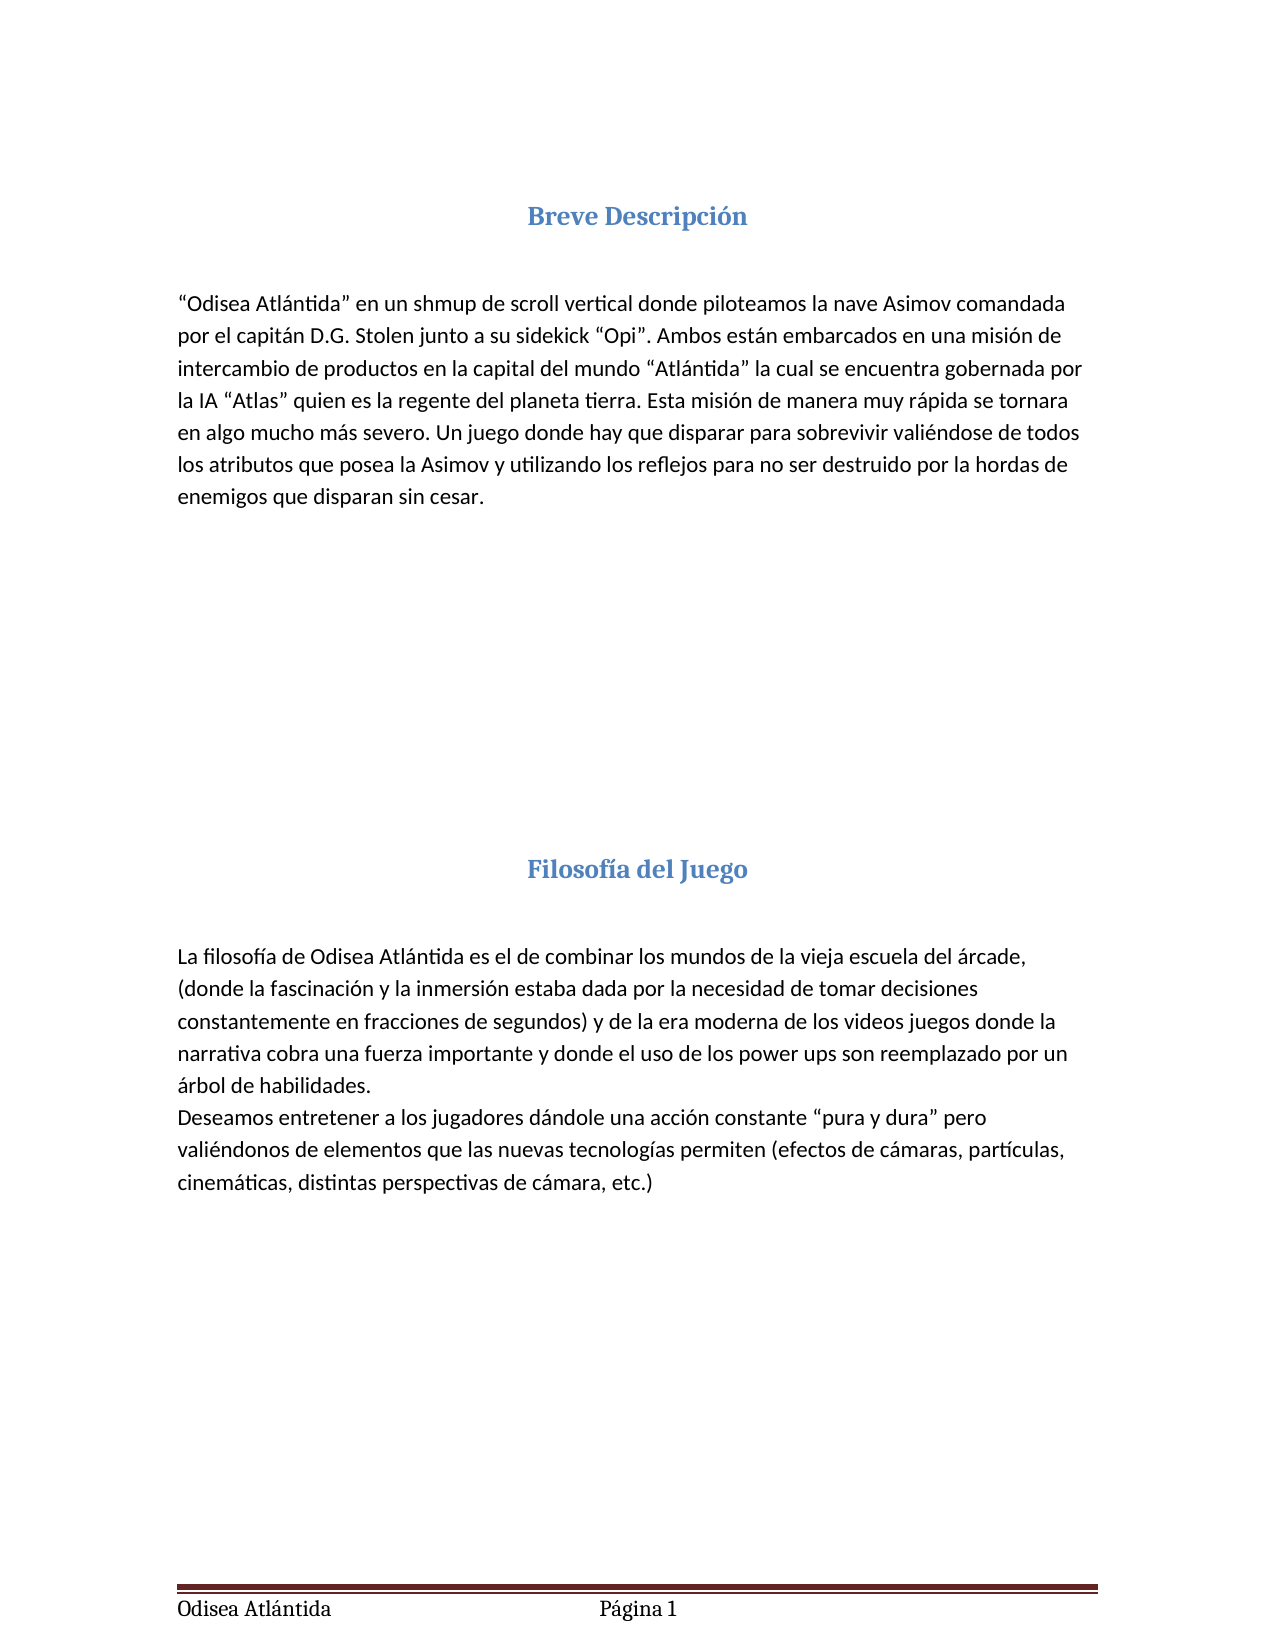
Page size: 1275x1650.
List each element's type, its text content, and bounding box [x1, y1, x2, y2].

subtitle Filosofía del Juego [177, 854, 1098, 885]
text Deseamos entretener a los jugadores dándole una acción constante “pura y dura” pero valiéndonos de elementos que las nuevas tecnologías permiten (efectos de cámaras, partículas, cinemáticas, distintas perspectivas de cámara, etc.) [177, 1103, 1098, 1196]
text “Odisea Atlántida” en un shmup de scroll vertical donde piloteamos la nave Asimov comandada por el capitán D.G. Stolen junto a su sidekick “Opi”. Ambos están embarcados en una misión de intercambio de productos en la capital del mundo “Atlántida” la cual se encuentra gobernada por la IA “Atlas” quien es la regente del planeta tierra. Esta misión de manera muy rápida se tornara en algo mucho más severo. Un juego donde hay que disparar para sobrevivir valiéndose de todos los atributos que posea la Asimov y utilizando los reflejos para no ser destruido por la hordas de enemigos que disparan sin cesar. [177, 289, 1098, 511]
subtitle Breve Descripción [177, 201, 1098, 232]
text La filosofía de Odisea Atlántida es el de combinar los mundos de la vieja escuela del árcade, (donde la fascinación y la inmersión estaba dada por la necesidad de tomar decisiones constantemente en fracciones de segundos) y de la era moderna de los videos juegos donde la narrativa cobra una fuerza importante y donde el uso de los power ups son reemplazado por un árbol de habilidades. [177, 942, 1098, 1099]
